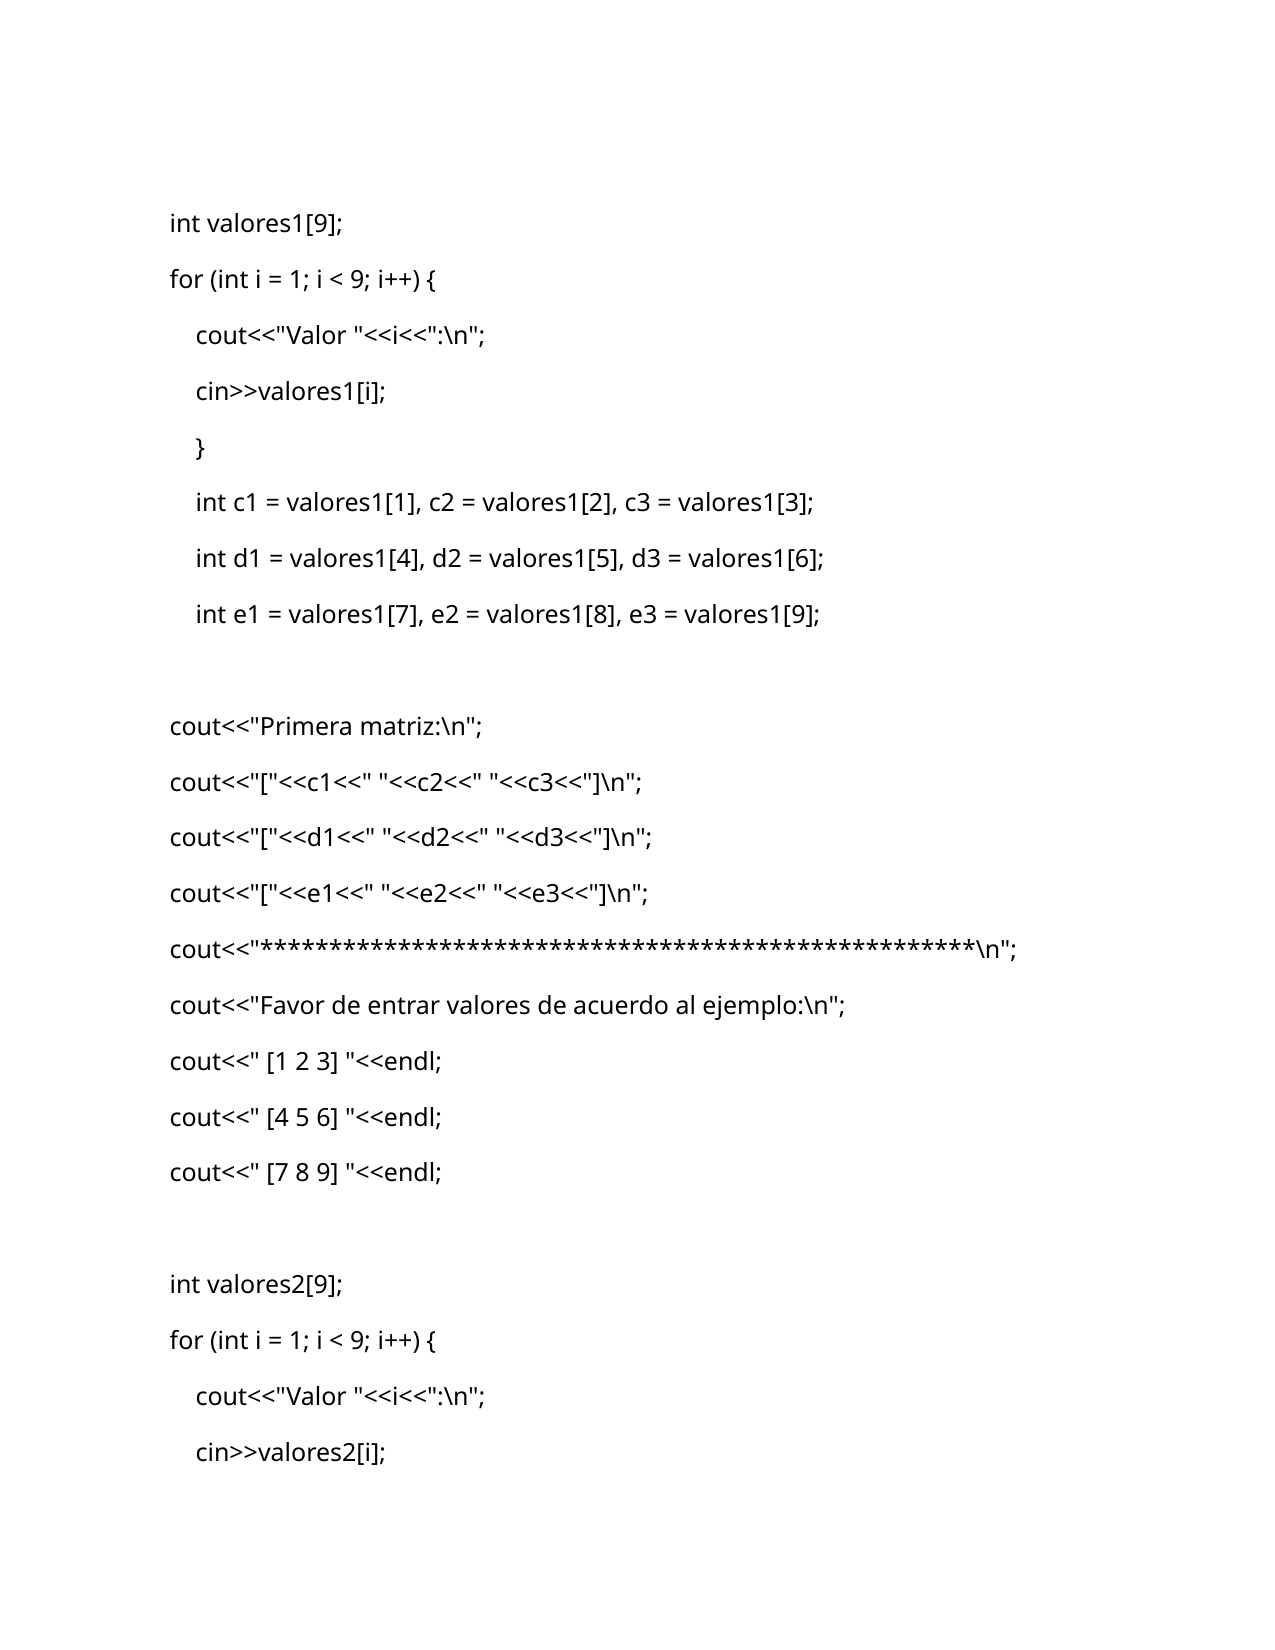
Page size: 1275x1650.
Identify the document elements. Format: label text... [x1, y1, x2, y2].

text int c1 = valores1[1], c2 = valores1[2], c3 = valores1[3]; [150, 485, 1125, 519]
text } [150, 429, 1125, 463]
text int valores2[9]; [150, 1267, 1125, 1301]
text int e1 = valores1[7], e2 = valores1[8], e3 = valores1[9]; [150, 597, 1125, 631]
text int valores1[9]; [150, 206, 1125, 240]
text cin>>valores1[i]; [150, 373, 1125, 407]
text cout<<" [4 5 6] "<<endl; [150, 1099, 1125, 1133]
text cout<<"Favor de entrar valores de acuerdo al ejemplo:\n"; [150, 987, 1125, 1022]
text cout<<"****************************************************\n"; [150, 932, 1125, 966]
text cout<<"Valor "<<i<<":\n"; [150, 1378, 1125, 1412]
text cout<<" [1 2 3] "<<endl; [150, 1043, 1125, 1077]
text int d1 = valores1[4], d2 = valores1[5], d3 = valores1[6]; [150, 541, 1125, 575]
text cout<<"["<<d1<<" "<<d2<<" "<<d3<<"]\n"; [150, 820, 1125, 854]
text cout<<" [7 8 9] "<<endl; [150, 1155, 1125, 1189]
text cout<<"Primera matriz:\n"; [150, 708, 1125, 742]
text for (int i = 1; i < 9; i++) { [150, 1322, 1125, 1357]
text for (int i = 1; i < 9; i++) { [150, 262, 1125, 296]
text cout<<"Valor "<<i<<":\n"; [150, 317, 1125, 352]
text cout<<"["<<e1<<" "<<e2<<" "<<e3<<"]\n"; [150, 876, 1125, 910]
text cout<<"["<<c1<<" "<<c2<<" "<<c3<<"]\n"; [150, 764, 1125, 798]
text cin>>valores2[i]; [150, 1434, 1125, 1468]
